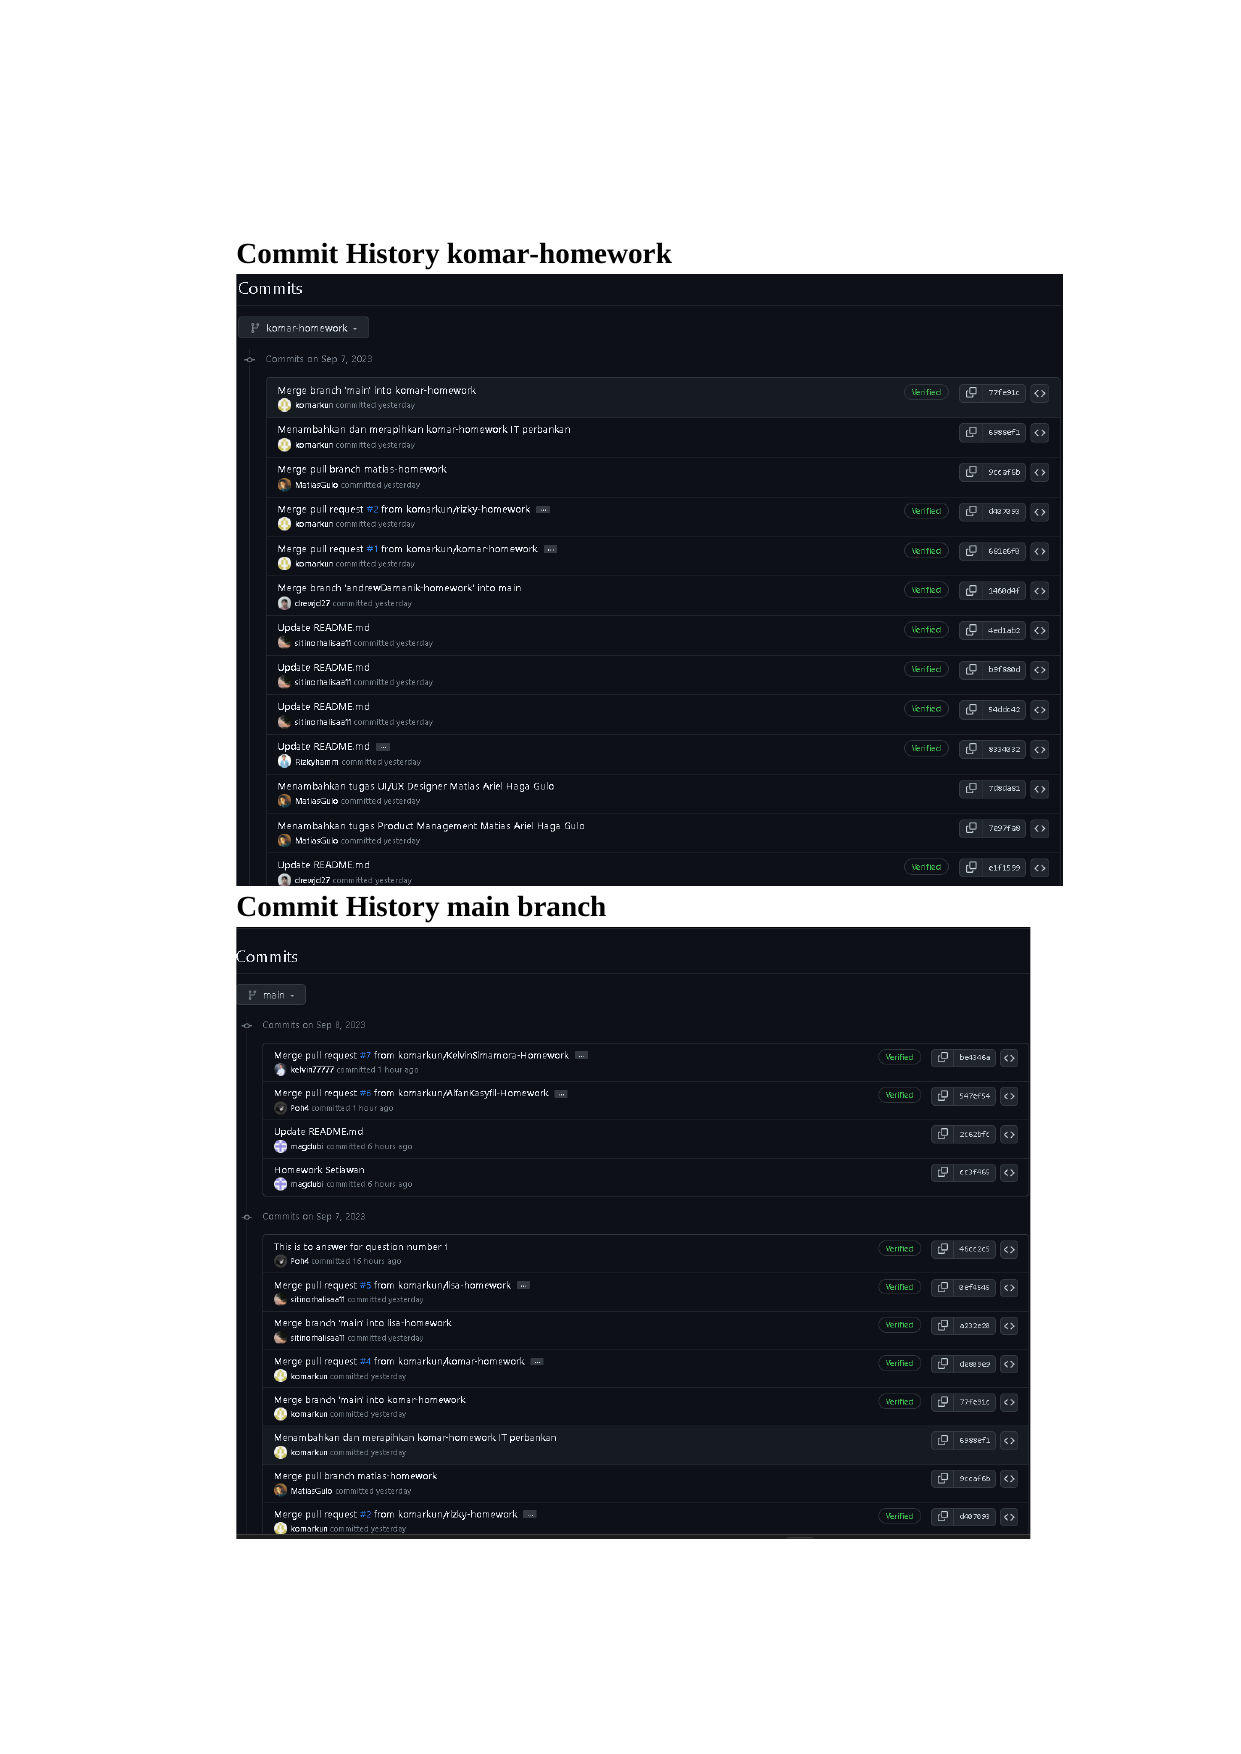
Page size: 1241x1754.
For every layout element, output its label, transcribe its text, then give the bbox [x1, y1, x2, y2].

picture [236, 927, 1031, 1539]
text Commit History komar-homework [236, 236, 1063, 270]
picture [236, 274, 1063, 886]
text Commit History main branch [236, 889, 1063, 922]
